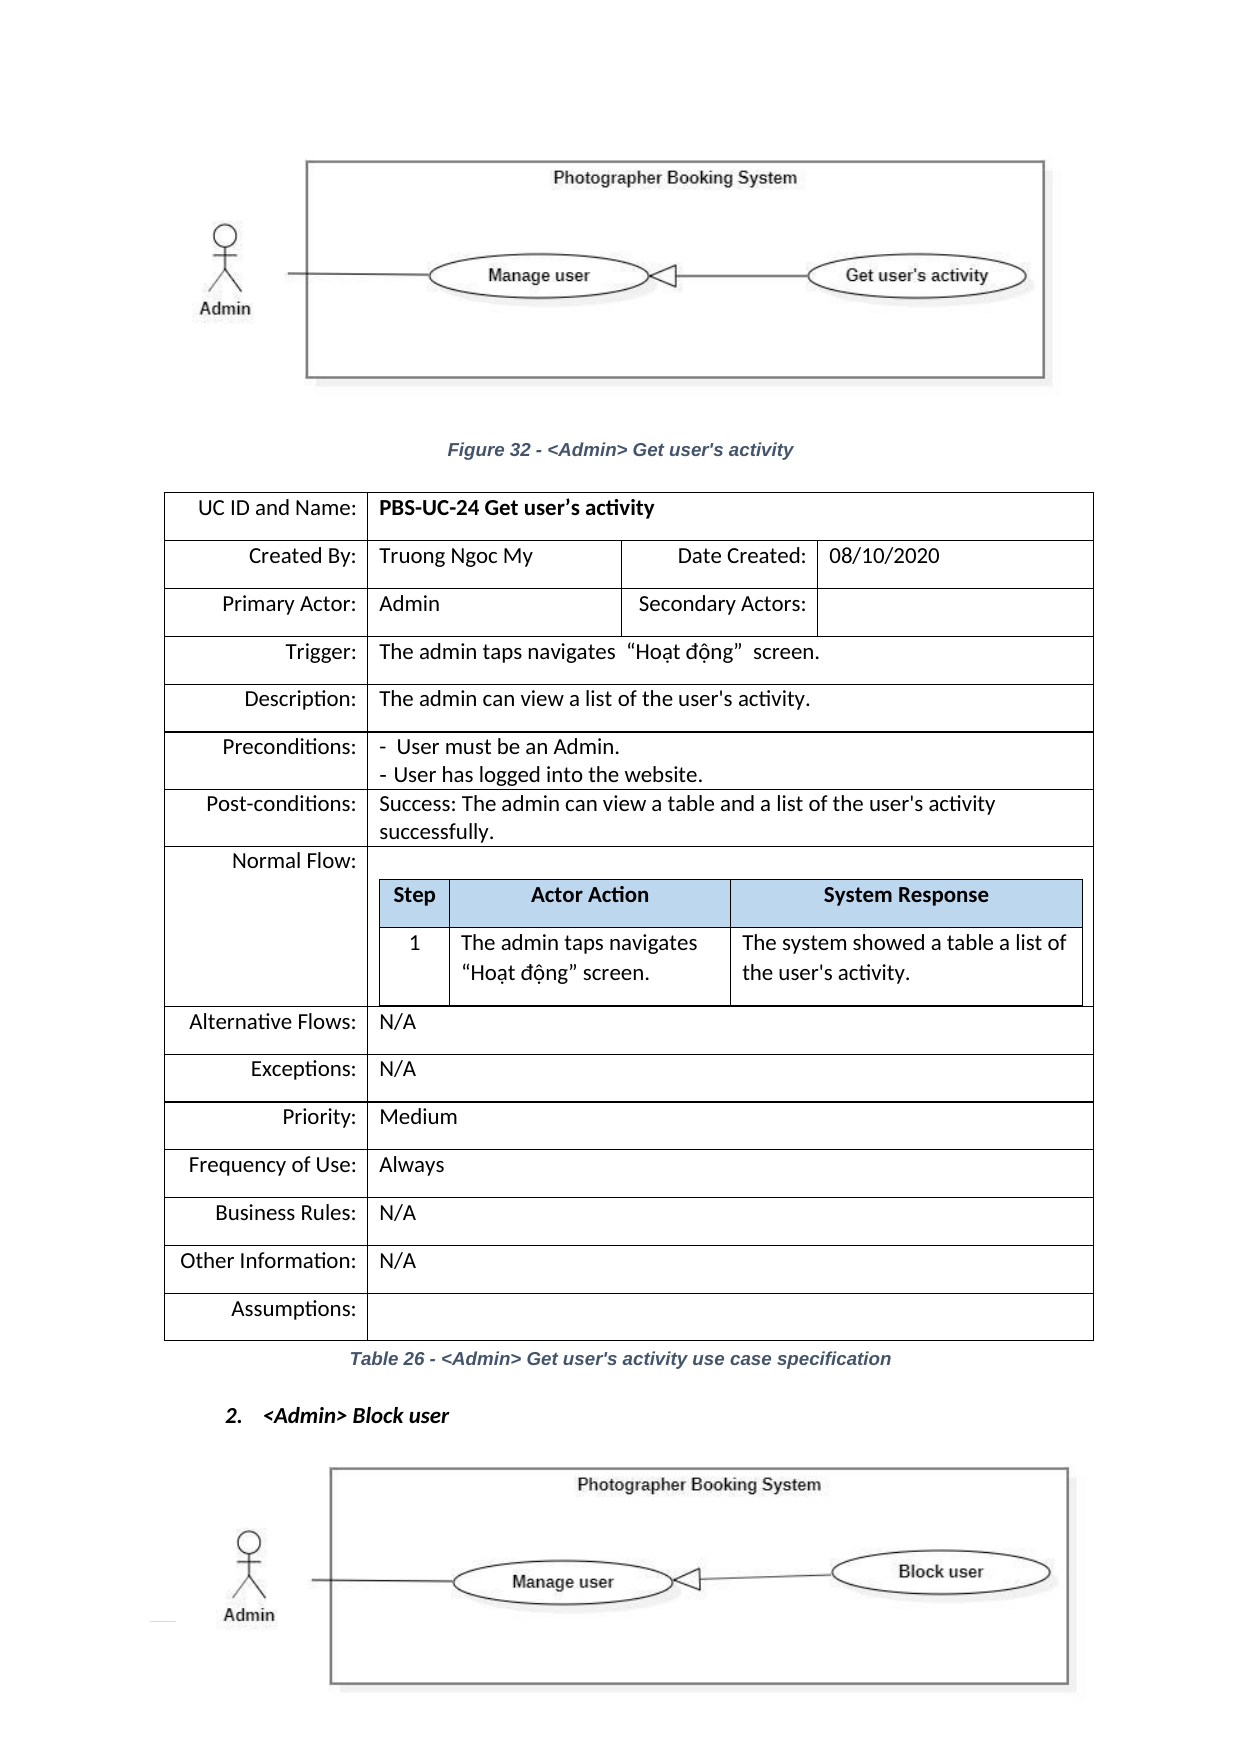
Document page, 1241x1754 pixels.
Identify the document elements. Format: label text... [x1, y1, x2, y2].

table_cell Assumptions: [165, 1294, 367, 1340]
table_cell Medium [368, 1103, 1093, 1149]
table_cell Alternative Flows: [165, 1007, 367, 1053]
table_cell [368, 1294, 1093, 1340]
table_cell Date Created: [622, 541, 817, 588]
table_cell Priority: [165, 1103, 367, 1149]
table_cell The admin can view a list of the user's activity. [368, 685, 1093, 731]
table_cell Post-conditions: [165, 790, 367, 846]
table_cell Frequency of Use: [165, 1150, 367, 1197]
table_cell Created By: [165, 541, 367, 588]
table_header UC ID and Name: [165, 493, 367, 540]
table_cell Success: The admin can view a table and a list of the user's activity successfully. [368, 790, 1093, 846]
picture [151, 150, 1095, 429]
table_cell Preconditions: [165, 733, 367, 788]
table_cell N/A [368, 1055, 1093, 1101]
table_header PBS-UC-24 Get user’s activity [368, 493, 1093, 540]
table_cell N/A [368, 1007, 1093, 1053]
table_cell Trigger: [165, 637, 367, 683]
table_cell 08/10/2020 [818, 541, 1093, 588]
table_cell Secondary Actors: [622, 589, 817, 636]
table_cell Other Information: [165, 1246, 367, 1293]
table_cell Business Rules: [165, 1198, 367, 1245]
list <Admin> Block user [225, 1401, 1093, 1429]
table_cell [818, 589, 1093, 636]
table_cell - User must be an Admin. - User has logged into the website. [368, 733, 1093, 788]
table_cell N/A [368, 1246, 1093, 1293]
table_cell Description: [165, 685, 367, 731]
table_cell N/A [368, 1198, 1093, 1245]
picture [175, 1456, 1119, 1735]
table_cell Truong Ngoc My [368, 541, 621, 588]
table_cell The admin taps navigates “Hoạt động” screen. [368, 637, 1093, 683]
table_cell Always [368, 1150, 1093, 1197]
table_cell Primary Actor: [165, 589, 367, 636]
table_cell Exceptions: [165, 1055, 367, 1101]
table_cell Admin [368, 589, 621, 636]
text Table 26 - <Admin> Get user's activity use case specification [150, 1348, 1093, 1369]
table_cell Normal Flow: [165, 847, 367, 1006]
table_cell [368, 847, 1093, 1006]
